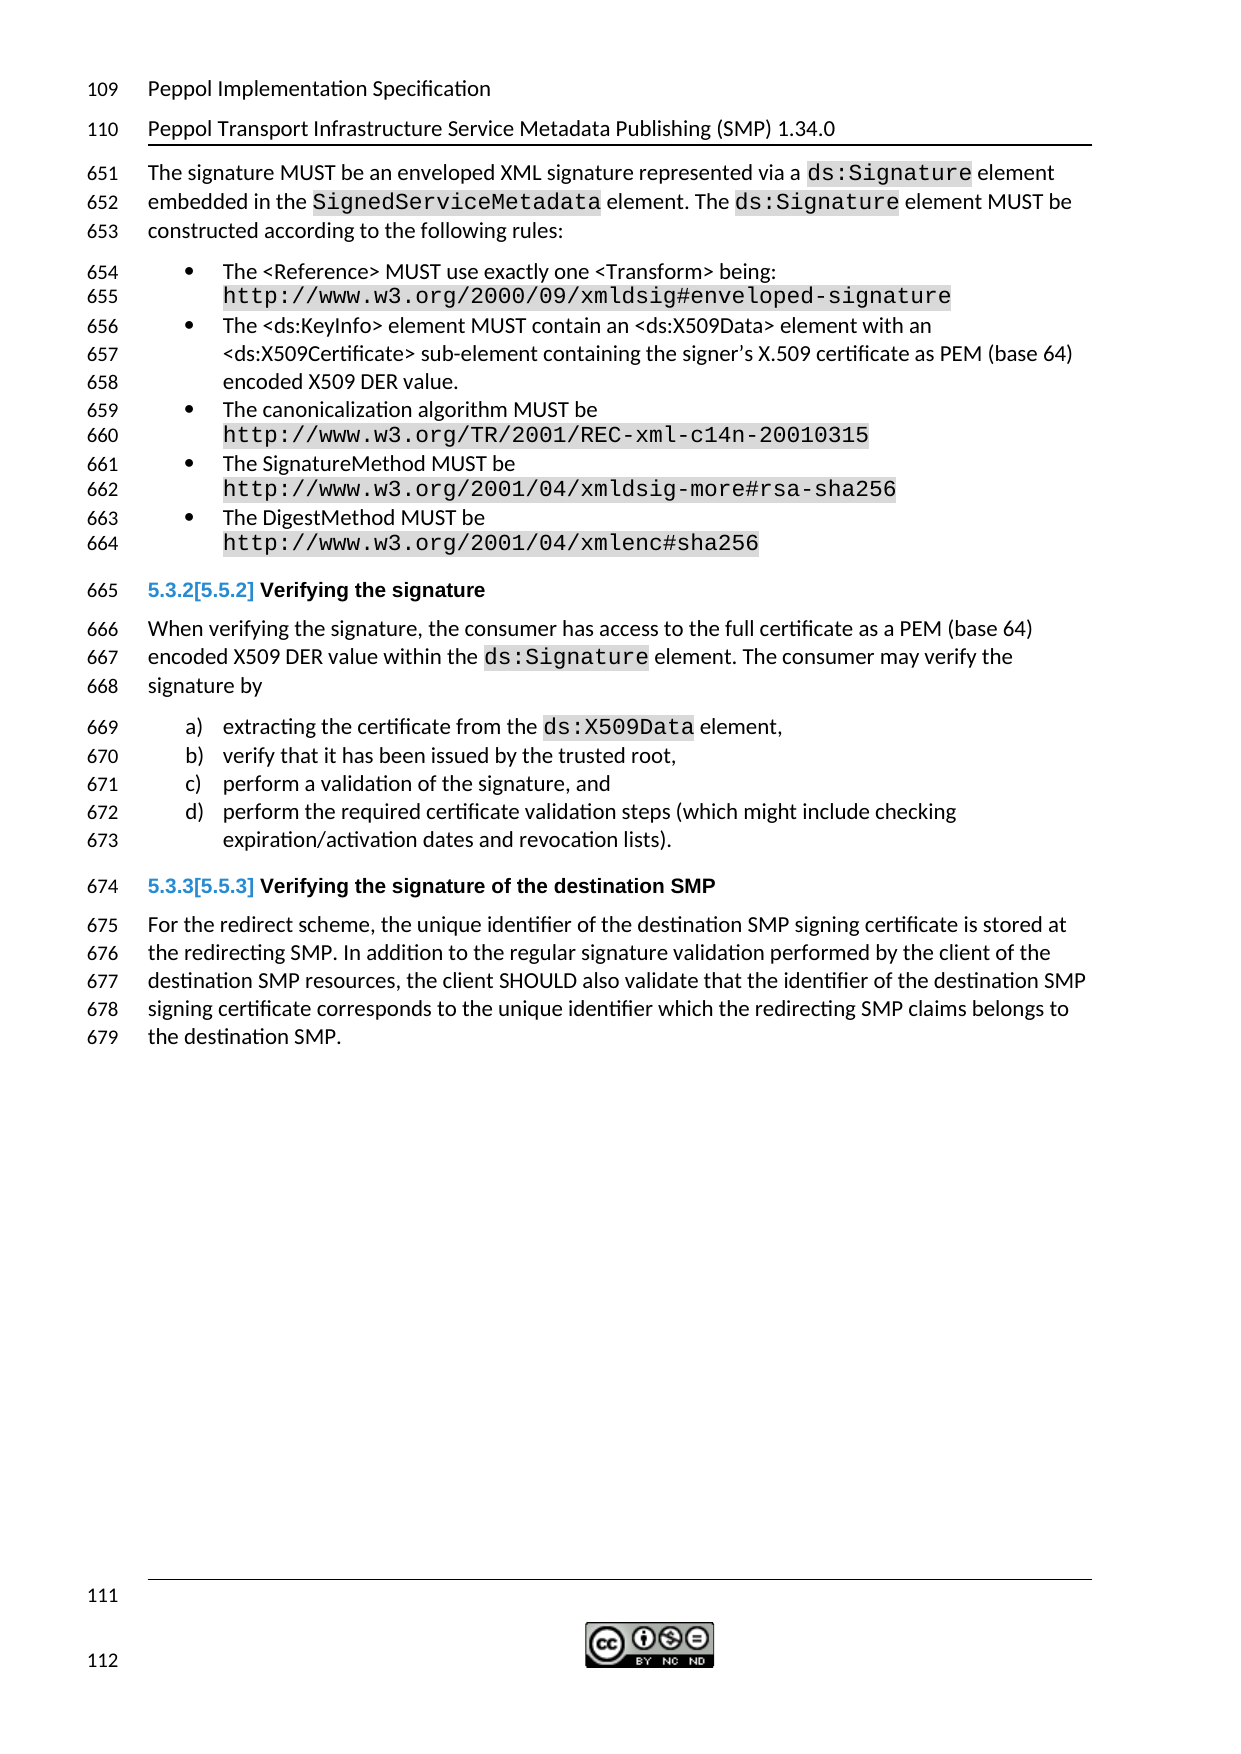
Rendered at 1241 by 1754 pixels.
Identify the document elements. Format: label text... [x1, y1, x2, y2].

list perform the required certificate validation steps (which might include checking expiration/activation dates and revocation lists). [185, 797, 1092, 853]
text The signature MUST be an enveloped XML signature represented via a ds:Signature element embedded in the SignedServiceMetadata element. The ds:Signature element MUST be constructed according to the following rules: [148, 158, 1092, 244]
text When verifying the signature, the consumer has access to the full certificate as a PEM (base 64) encoded X509 DER value within the ds:Signature element. The consumer may verify the signature by [148, 614, 1092, 699]
list The <Reference> MUST use exactly one <Transform> being: http://www.w3.org/2000/09/xmldsig#enveloped-signature [185, 257, 1092, 311]
list perform a validation of the signature, and [185, 769, 1092, 797]
list The SignatureMethod MUST be http://www.w3.org/2001/04/xmldsig-more#rsa-sha256 [185, 449, 1092, 503]
text For the redirect scheme, the unique identifier of the destination SMP signing certificate is stored at the redirecting SMP. In addition to the regular signature validation performed by the client of the destination SMP resources, the client SHOULD also validate that the identifier of the destination SMP signing certificate corresponds to the unique identifier which the redirecting SMP claims belongs to the destination SMP. [148, 910, 1092, 1050]
list The canonicalization algorithm MUST be http://www.w3.org/TR/2001/REC-xml-c14n-20010315 [185, 395, 1092, 449]
subtitle Verifying the signature [148, 578, 1092, 602]
picture [585, 1622, 715, 1668]
subtitle Verifying the signature of the destination SMP [148, 874, 1092, 898]
list extracting the certificate from the ds:X509Data element, [185, 712, 1092, 741]
list The DigestMethod MUST be http://www.w3.org/2001/04/xmlenc#sha256 [185, 503, 1092, 557]
list verify that it has been issued by the trusted root, [185, 741, 1092, 769]
list The <ds:KeyInfo> element MUST contain an <ds:X509Data> element with an <ds:X509Certificate> sub-element containing the signer’s X.509 certificate as PEM (base 64) encoded X509 DER value. [185, 311, 1092, 395]
